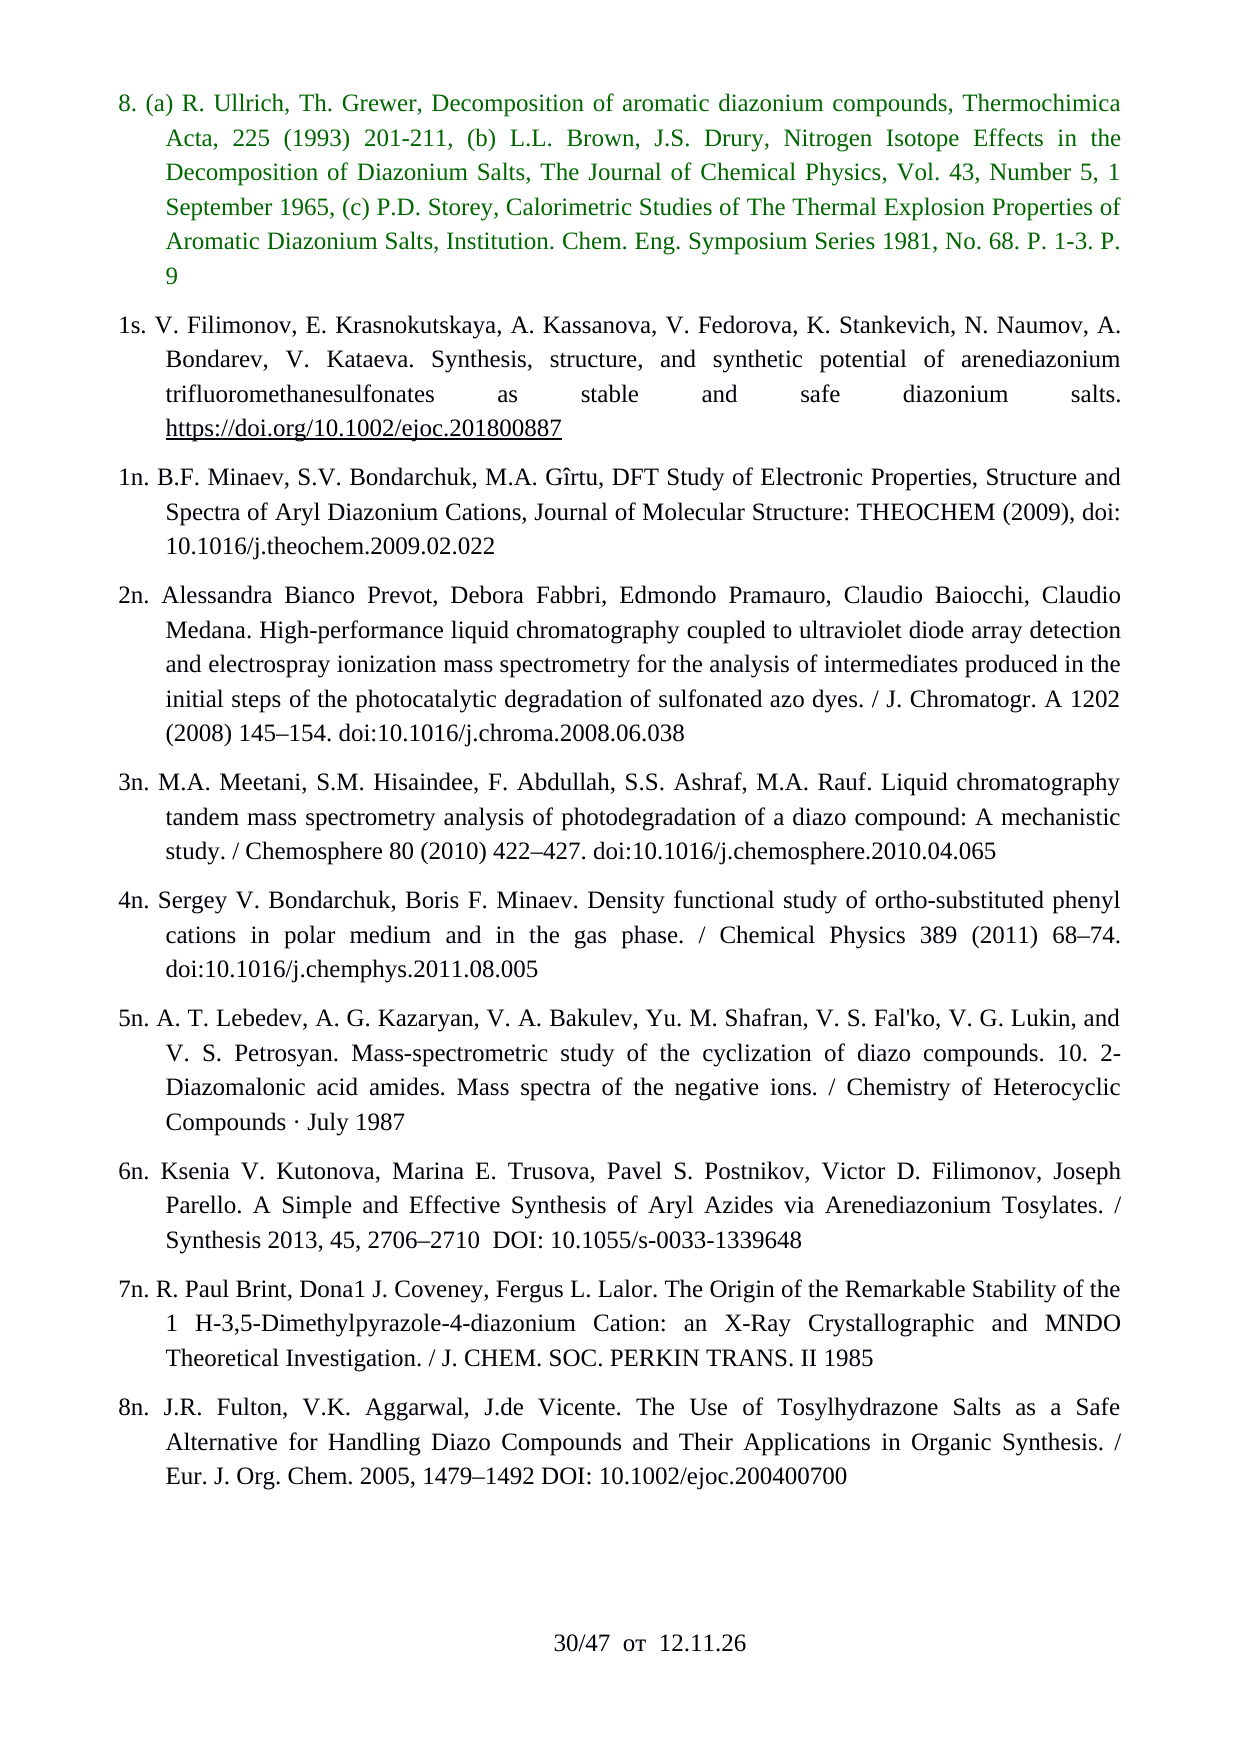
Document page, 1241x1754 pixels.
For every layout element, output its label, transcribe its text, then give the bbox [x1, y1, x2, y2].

text 1s. V. Filimonov, E. Krasnokutskaya, A. Kassanova, V. Fedorova, K. Stankevich, N. Naumov, A. Bondarev, V. Kataeva. Synthesis, structure, and synthetic potential of arenediazonium trifluoromethanesulfonates as stable and safe diazonium salts. https://doi.org/10.1002/ejoc.201800887 [118, 310, 1122, 442]
text 8n. J.R. Fulton, V.K. Aggarwal, J.de Vicente. The Use of Tosylhydrazone Salts as a Safe Alternative for Handling Diazo Compounds and Their Applications in Organic Synthesis. / Eur. J. Org. Chem. 2005, 1479–1492 DOI: 10.1002/ejoc.200400700 [118, 1392, 1122, 1490]
text 2n. Alessandra Bianco Prevot, Debora Fabbri, Edmondo Pramauro, Claudio Baiocchi, Claudio Medana. High-performance liquid chromatography coupled to ultraviolet diode array detection and electrospray ionization mass spectrometry for the analysis of intermediates produced in the initial steps of the photocatalytic degradation of sulfonated azo dyes. / J. Chromatogr. A 1202 (2008) 145–154. doi:10.1016/j.chroma.2008.06.038 [118, 581, 1122, 747]
text 1n. B.F. Minaev, S.V. Bondarchuk, M.A. Gîrtu, DFT Study of Electronic Properties, Structure and Spectra of Aryl Diazonium Cations, Journal of Molecular Structure: THEOCHEM (2009), doi: 10.1016/j.theochem.2009.02.022 [118, 462, 1122, 560]
text 6n. Ksenia V. Kutonova, Marina E. Trusova, Pavel S. Postnikov, Victor D. Filimonov, Joseph Parello. A Simple and Effective Synthesis of Aryl Azides via Arenediazonium Tosylates. / Synthesis 2013, 45, 2706–2710 DOI: 10.1055/s-0033-1339648 [118, 1156, 1122, 1254]
text 7n. R. Paul Brint, Dona1 J. Coveney, Fergus L. Lalor. The Origin of the Remarkable Stability of the 1 H-3,5-Dimethylpyrazole-4-diazonium Cation: an X-Ray Crystallographic and MNDO Theoretical Investigation. / J. CHEM. SOC. PERKIN TRANS. II 1985 [118, 1274, 1122, 1372]
text 3n. M.A. Meetani, S.M. Hisaindee, F. Abdullah, S.S. Ashraf, M.A. Rauf. Liquid chromatography tandem mass spectrometry analysis of photodegradation of a diazo compound: A mechanistic study. / Chemosphere 80 (2010) 422–427. doi:10.1016/j.chemosphere.2010.04.065 [118, 767, 1122, 865]
text 8. (a) R. Ullrich, Th. Grewer, Decomposition of aromatic diazonium compounds, Thermochimica Acta, 225 (1993) 201-211, (b) L.L. Brown, J.S. Drury, Nitrogen Isotope Effects in the Decomposition of Diazonium Salts, The Journal of Chemical Physics, Vol. 43, Number 5, 1 September 1965, (c) P.D. Storey, Calorimetric Studies of The Thermal Explosion Properties of Aromatic Diazonium Salts, Institution. Chem. Eng. Symposium Series 1981, No. 68. P. 1-3. P. 9 [118, 88, 1122, 290]
text 5n. A. T. Lebedev, A. G. Kazaryan, V. A. Bakulev, Yu. M. Shafran, V. S. Fal'ko, V. G. Lukin, and V. S. Petrosyan. Mass-spectrometric study of the cyclization of diazo compounds. 10. 2-Diazomalonic acid amides. Mass spectra of the negative ions. / Chemistry of Heterocyclic Compounds · July 1987 [118, 1003, 1122, 1136]
text 4n. Sergey V. Bondarchuk, Boris F. Minaev. Density functional study of ortho-substituted phenyl cations in polar medium and in the gas phase. / Chemical Physics 389 (2011) 68–74. doi:10.1016/j.chemphys.2011.08.005 [118, 886, 1122, 983]
